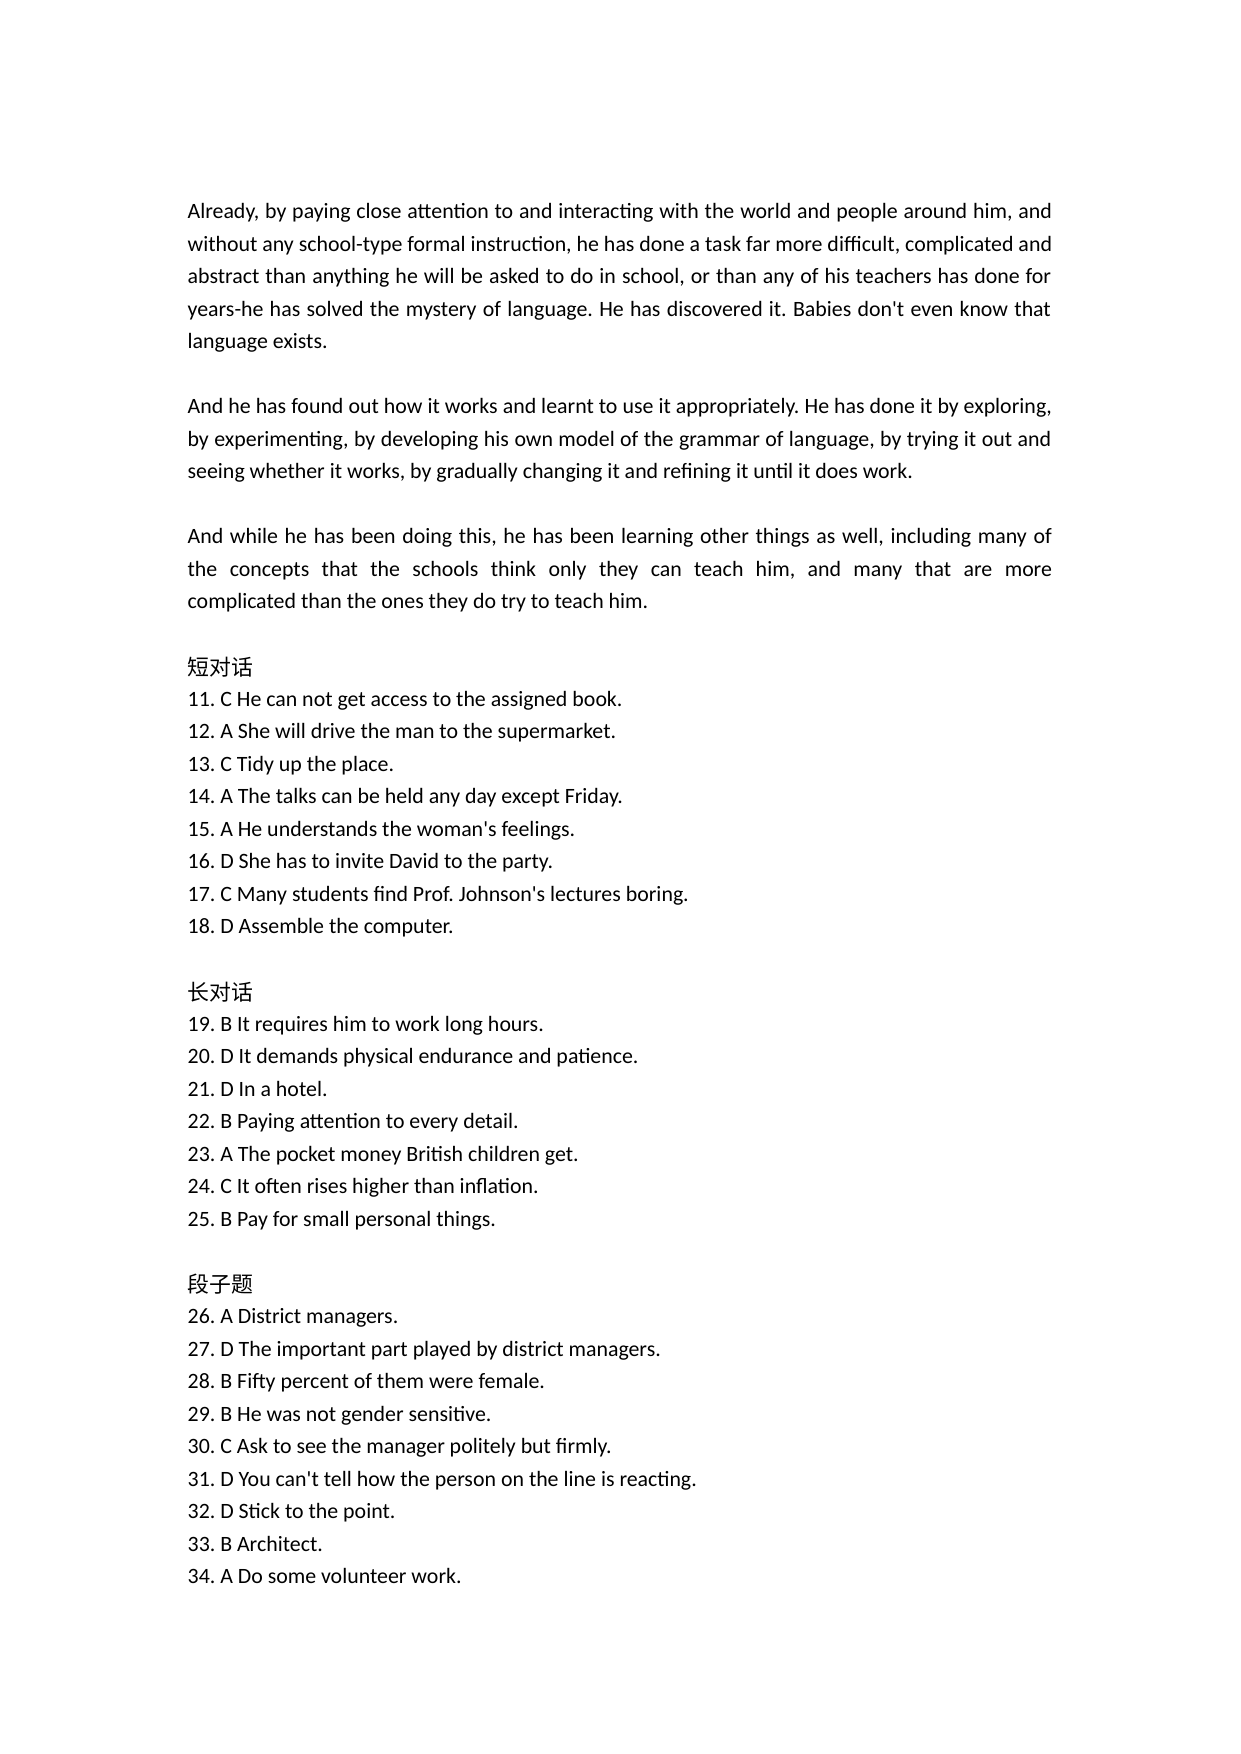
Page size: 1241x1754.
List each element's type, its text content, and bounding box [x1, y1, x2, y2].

text 34. A Do some volunteer work. [187, 1559, 1053, 1592]
text 11. C He can not get access to the assigned book. [187, 682, 1053, 714]
text 13. C Tidy up the place. [187, 747, 1053, 779]
text 28. B Fifty percent of them were female. [187, 1364, 1053, 1397]
text 15. A He understands the woman's feelings. [187, 812, 1053, 844]
text 20. D It demands physical endurance and patience. [187, 1039, 1053, 1072]
text And he has found out how it works and learnt to use it appropriately. He has done it by exploring, by experimenting, by developing his own model of the grammar of language, by trying it out and seeing whether it works, by gradually changing it and refining it until it does work. [187, 389, 1053, 487]
text 段子题 [187, 1267, 1053, 1299]
text 短对话 [187, 649, 1053, 682]
text 33. B Architect. [187, 1527, 1053, 1559]
text Already, by paying close attention to and interacting with the world and people around him, and without any school-type formal instruction, he has done a task far more difficult, complicated and abstract than anything he will be asked to do in school, or than any of his teachers has done for years-he has solved the mystery of language. He has discovered it. Babies don't even know that language exists. [187, 194, 1053, 357]
text 24. C It often rises higher than inflation. [187, 1169, 1053, 1202]
text And while he has been doing this, he has been learning other things as well, including many of the concepts that the schools think only they can teach him, and many that are more complicated than the ones they do try to teach him. [187, 519, 1053, 617]
text 21. D In a hotel. [187, 1072, 1053, 1104]
text 27. D The important part played by district managers. [187, 1332, 1053, 1364]
text 长对话 [187, 974, 1053, 1007]
text 17. C Many students find Prof. Johnson's lectures boring. [187, 877, 1053, 909]
text 26. A District managers. [187, 1299, 1053, 1332]
text 31. D You can't tell how the person on the line is reacting. [187, 1462, 1053, 1494]
text 25. B Pay for small personal things. [187, 1202, 1053, 1234]
text 12. A She will drive the man to the supermarket. [187, 714, 1053, 747]
text 22. B Paying attention to every detail. [187, 1104, 1053, 1137]
text 16. D She has to invite David to the party. [187, 844, 1053, 877]
text 29. B He was not gender sensitive. [187, 1397, 1053, 1429]
text 18. D Assemble the computer. [187, 909, 1053, 942]
text 23. A The pocket money British children get. [187, 1137, 1053, 1169]
text 30. C Ask to see the manager politely but firmly. [187, 1429, 1053, 1462]
text 32. D Stick to the point. [187, 1494, 1053, 1527]
text 19. B It requires him to work long hours. [187, 1007, 1053, 1039]
text 14. A The talks can be held any day except Friday. [187, 779, 1053, 812]
